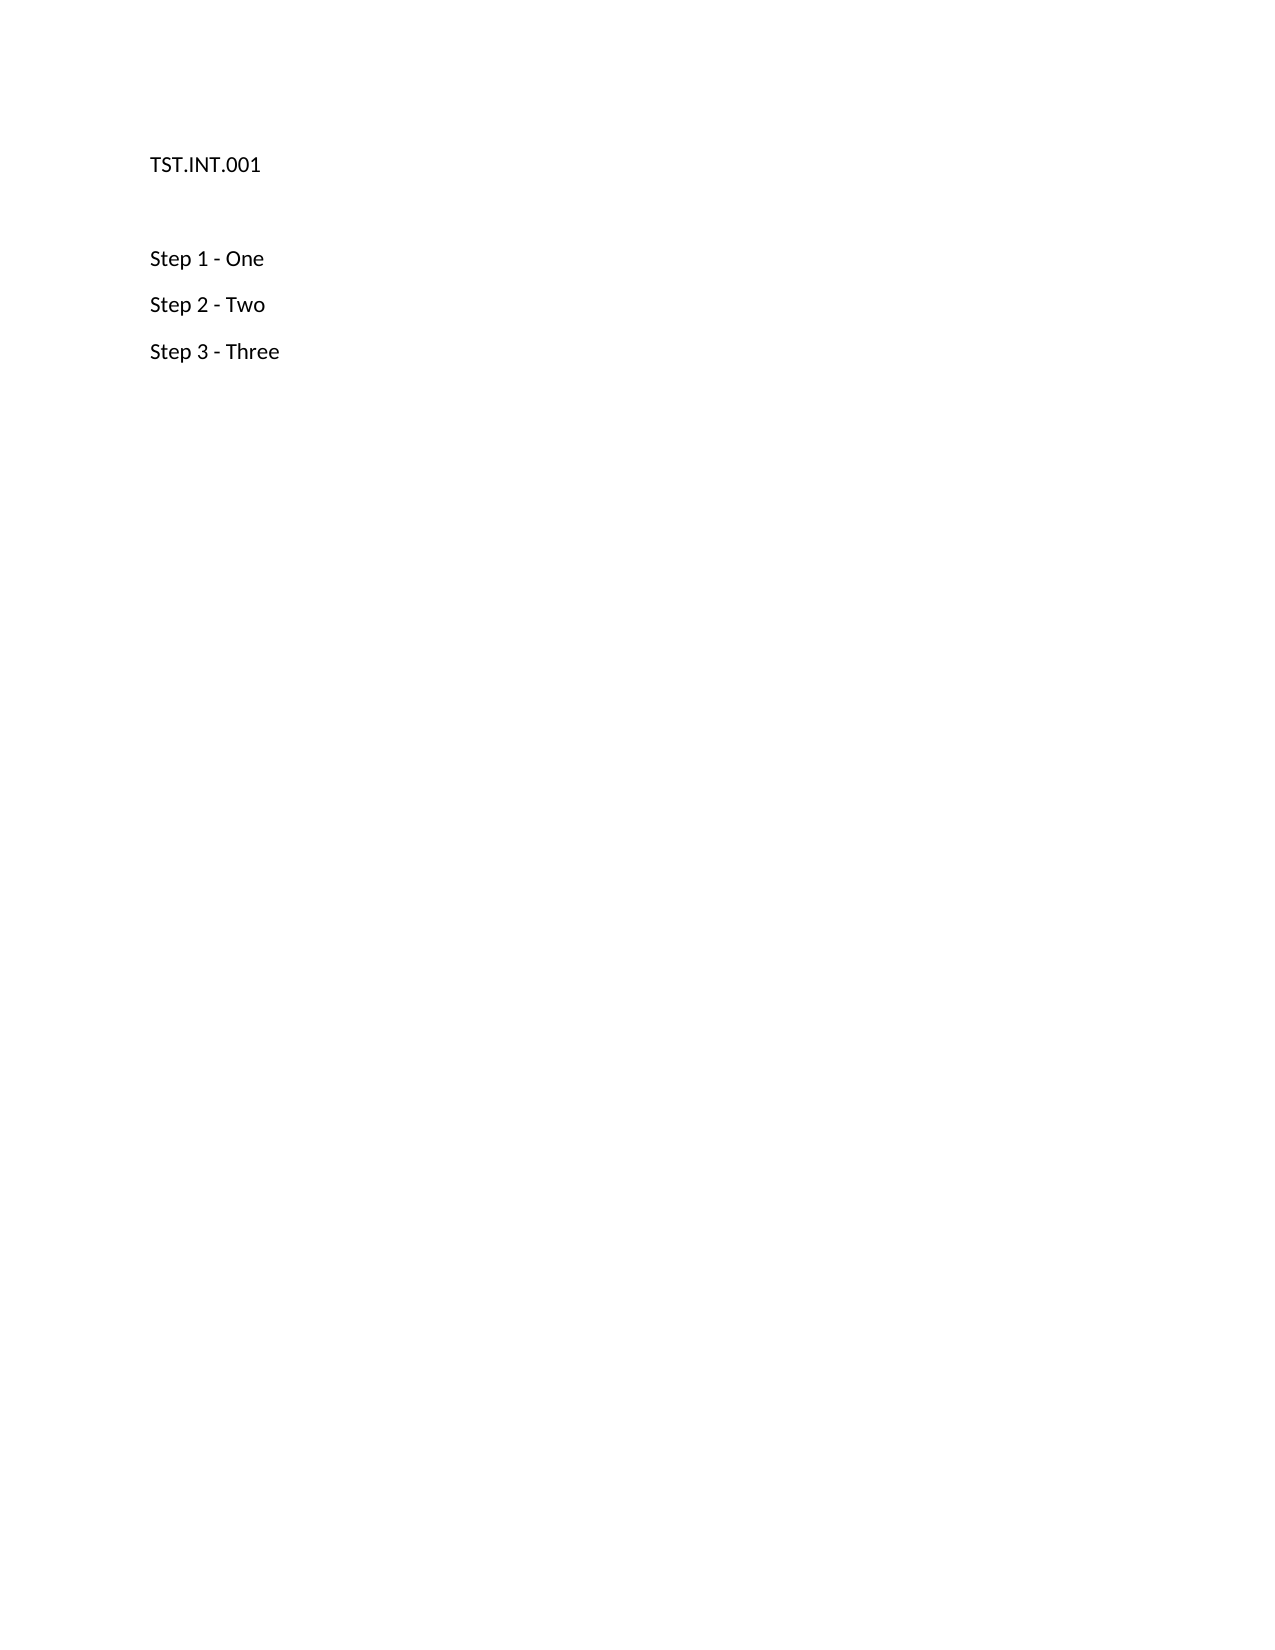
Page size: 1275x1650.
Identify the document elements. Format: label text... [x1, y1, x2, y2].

text TST.INT.001 [150, 150, 1125, 178]
text Step 3 - Three [150, 337, 1125, 366]
text Step 2 - Two [150, 291, 1125, 319]
text Step 1 - One [150, 244, 1125, 272]
